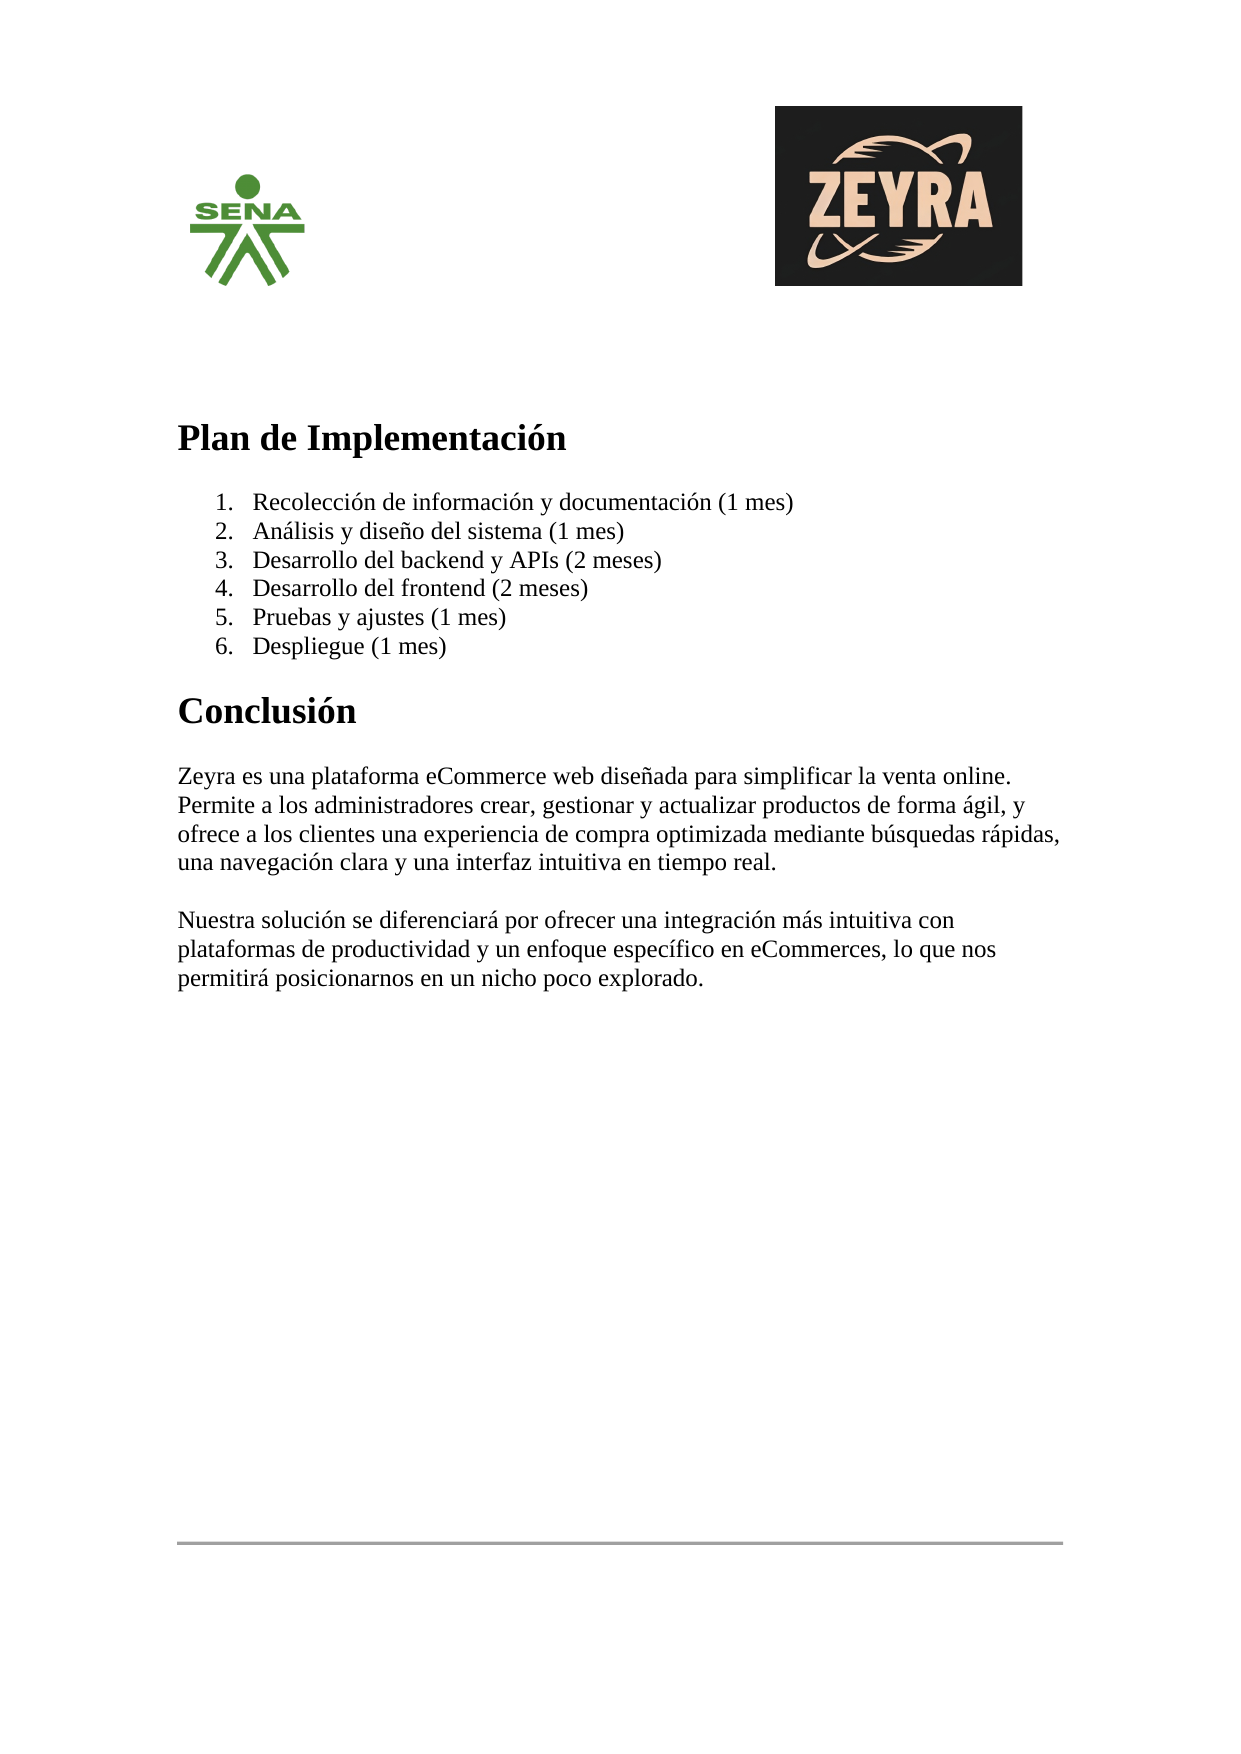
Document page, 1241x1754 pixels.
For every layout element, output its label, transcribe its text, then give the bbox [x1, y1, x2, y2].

text Nuestra solución se diferenciará por ofrecer una integración más intuitiva con plataformas de productividad y un enfoque específico en eCommerces, lo que nos permitirá posicionarnos en un nicho poco explorado. [177, 905, 1063, 992]
picture [177, 160, 317, 300]
picture [775, 106, 1023, 286]
list Recolección de información y documentación (1 mes) [215, 487, 1063, 516]
text Plan de Implementación [177, 415, 1063, 458]
list Pruebas y ajustes (1 mes) [215, 602, 1063, 631]
list Despliegue (1 mes) [215, 631, 1063, 660]
list Desarrollo del frontend (2 meses) [215, 573, 1063, 602]
list Análisis y diseño del sistema (1 mes) [215, 516, 1063, 545]
text Conclusión [177, 689, 1063, 732]
list Desarrollo del backend y APIs (2 meses) [215, 545, 1063, 573]
text Zeyra es una plataforma eCommerce web diseñada para simplificar la venta online. Permite a los administradores crear, gestionar y actualizar productos de forma ágil, y ofrece a los clientes una experiencia de compra optimizada mediante búsquedas rápidas, una navegación clara y una interfaz intuitiva en tiempo real. [177, 761, 1063, 876]
